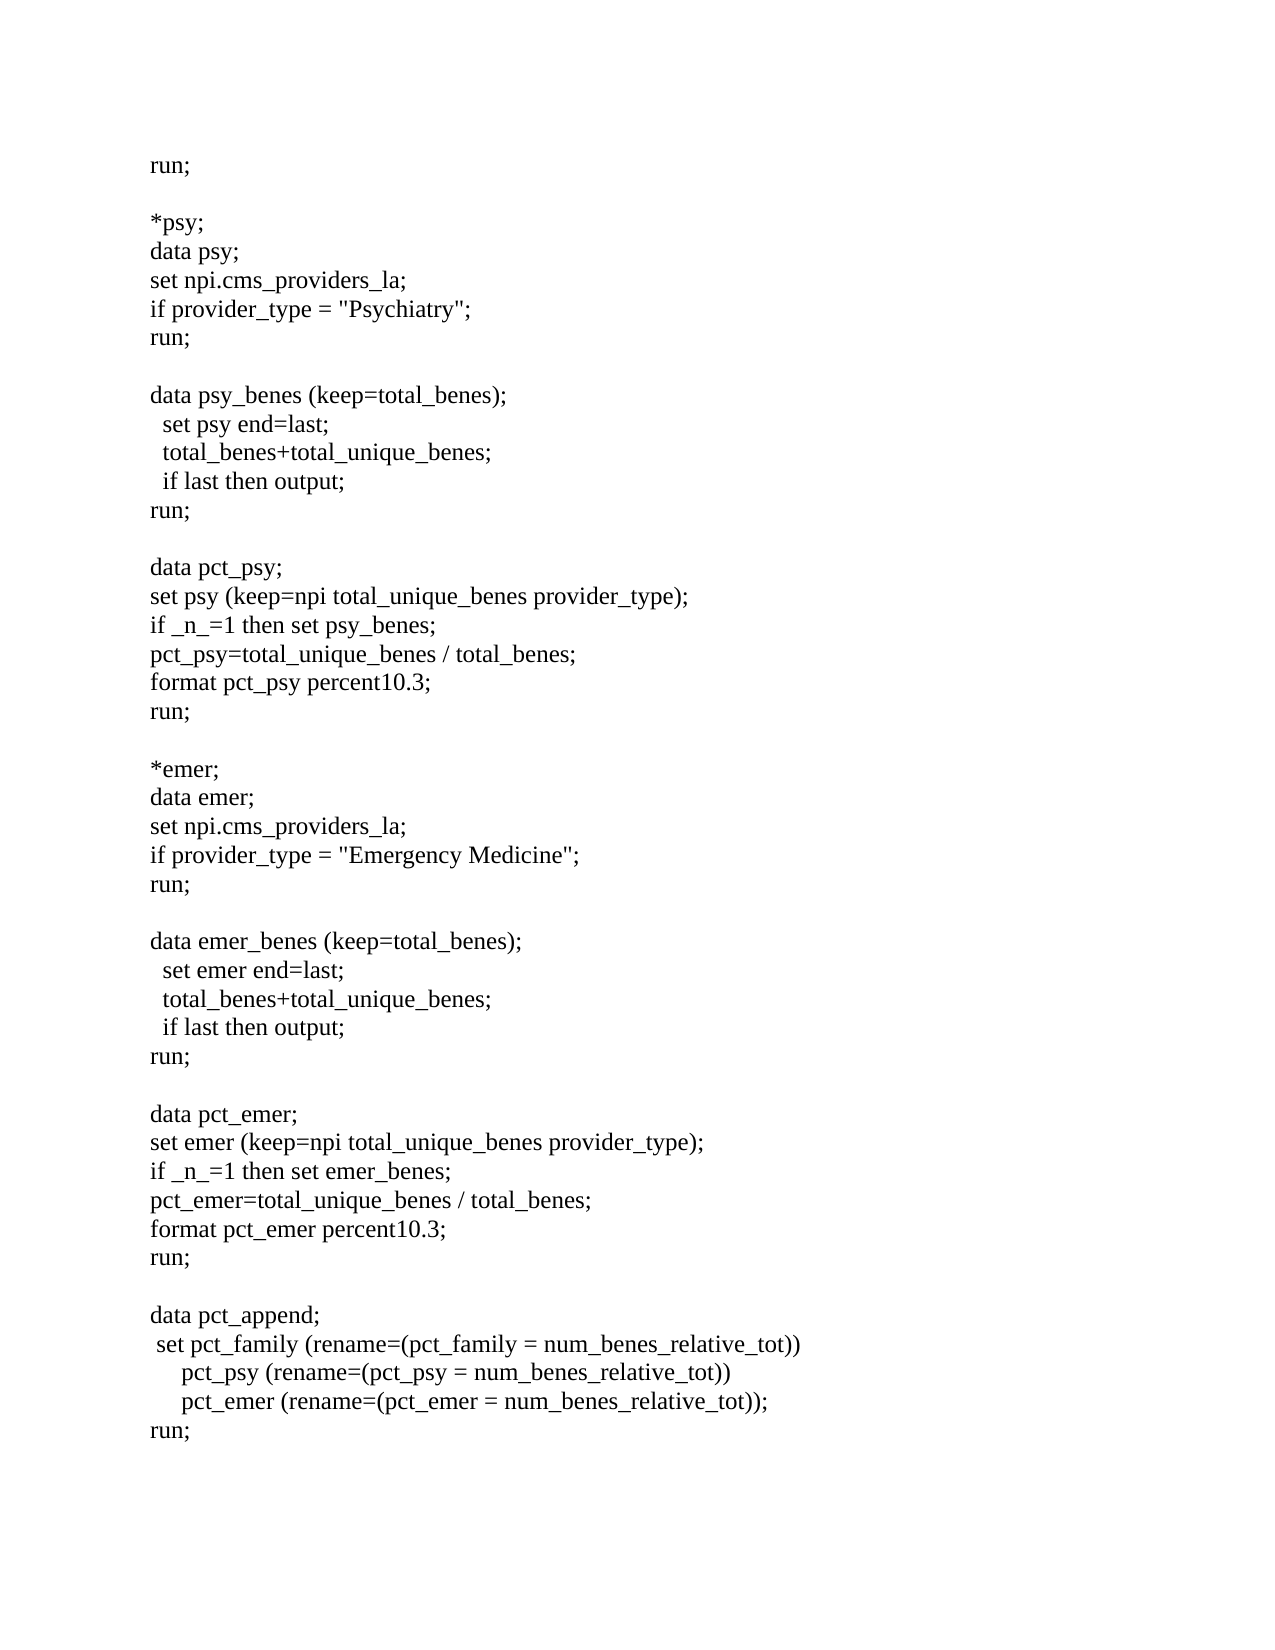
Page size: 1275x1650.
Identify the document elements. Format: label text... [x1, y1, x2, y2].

text run; [150, 869, 1125, 897]
text *psy; [150, 207, 1125, 236]
text set pct_family (rename=(pct_family = num_benes_relative_tot)) [150, 1329, 1125, 1357]
text format pct_psy percent10.3; [150, 667, 1125, 696]
text if _n_=1 then set emer_benes; [150, 1156, 1125, 1185]
text if _n_=1 then set psy_benes; [150, 610, 1125, 639]
text set npi.cms_providers_la; [150, 811, 1125, 840]
text run; [150, 1415, 1125, 1444]
text data emer_benes (keep=total_benes); [150, 926, 1125, 955]
text data emer; [150, 782, 1125, 811]
text if provider_type = "Emergency Medicine"; [150, 840, 1125, 869]
text pct_psy (rename=(pct_psy = num_benes_relative_tot)) [150, 1357, 1125, 1386]
text data pct_append; [150, 1300, 1125, 1329]
text total_benes+total_unique_benes; [150, 437, 1125, 466]
text data pct_psy; [150, 552, 1125, 581]
text if provider_type = "Psychiatry"; [150, 294, 1125, 322]
text set psy end=last; [150, 409, 1125, 437]
text total_benes+total_unique_benes; [150, 984, 1125, 1012]
text run; [150, 150, 1125, 179]
text run; [150, 1041, 1125, 1070]
text run; [150, 696, 1125, 725]
text data psy; [150, 236, 1125, 265]
text set psy (keep=npi total_unique_benes provider_type); [150, 581, 1125, 610]
text *emer; [150, 754, 1125, 782]
text set emer end=last; [150, 955, 1125, 984]
text data pct_emer; [150, 1099, 1125, 1127]
text run; [150, 1242, 1125, 1271]
text set emer (keep=npi total_unique_benes provider_type); [150, 1127, 1125, 1156]
text pct_emer (rename=(pct_emer = num_benes_relative_tot)); [150, 1386, 1125, 1415]
text format pct_emer percent10.3; [150, 1214, 1125, 1242]
text if last then output; [150, 466, 1125, 495]
text run; [150, 495, 1125, 524]
text if last then output; [150, 1012, 1125, 1041]
text pct_psy=total_unique_benes / total_benes; [150, 639, 1125, 667]
text data psy_benes (keep=total_benes); [150, 380, 1125, 409]
text run; [150, 322, 1125, 351]
text set npi.cms_providers_la; [150, 265, 1125, 294]
text pct_emer=total_unique_benes / total_benes; [150, 1185, 1125, 1214]
